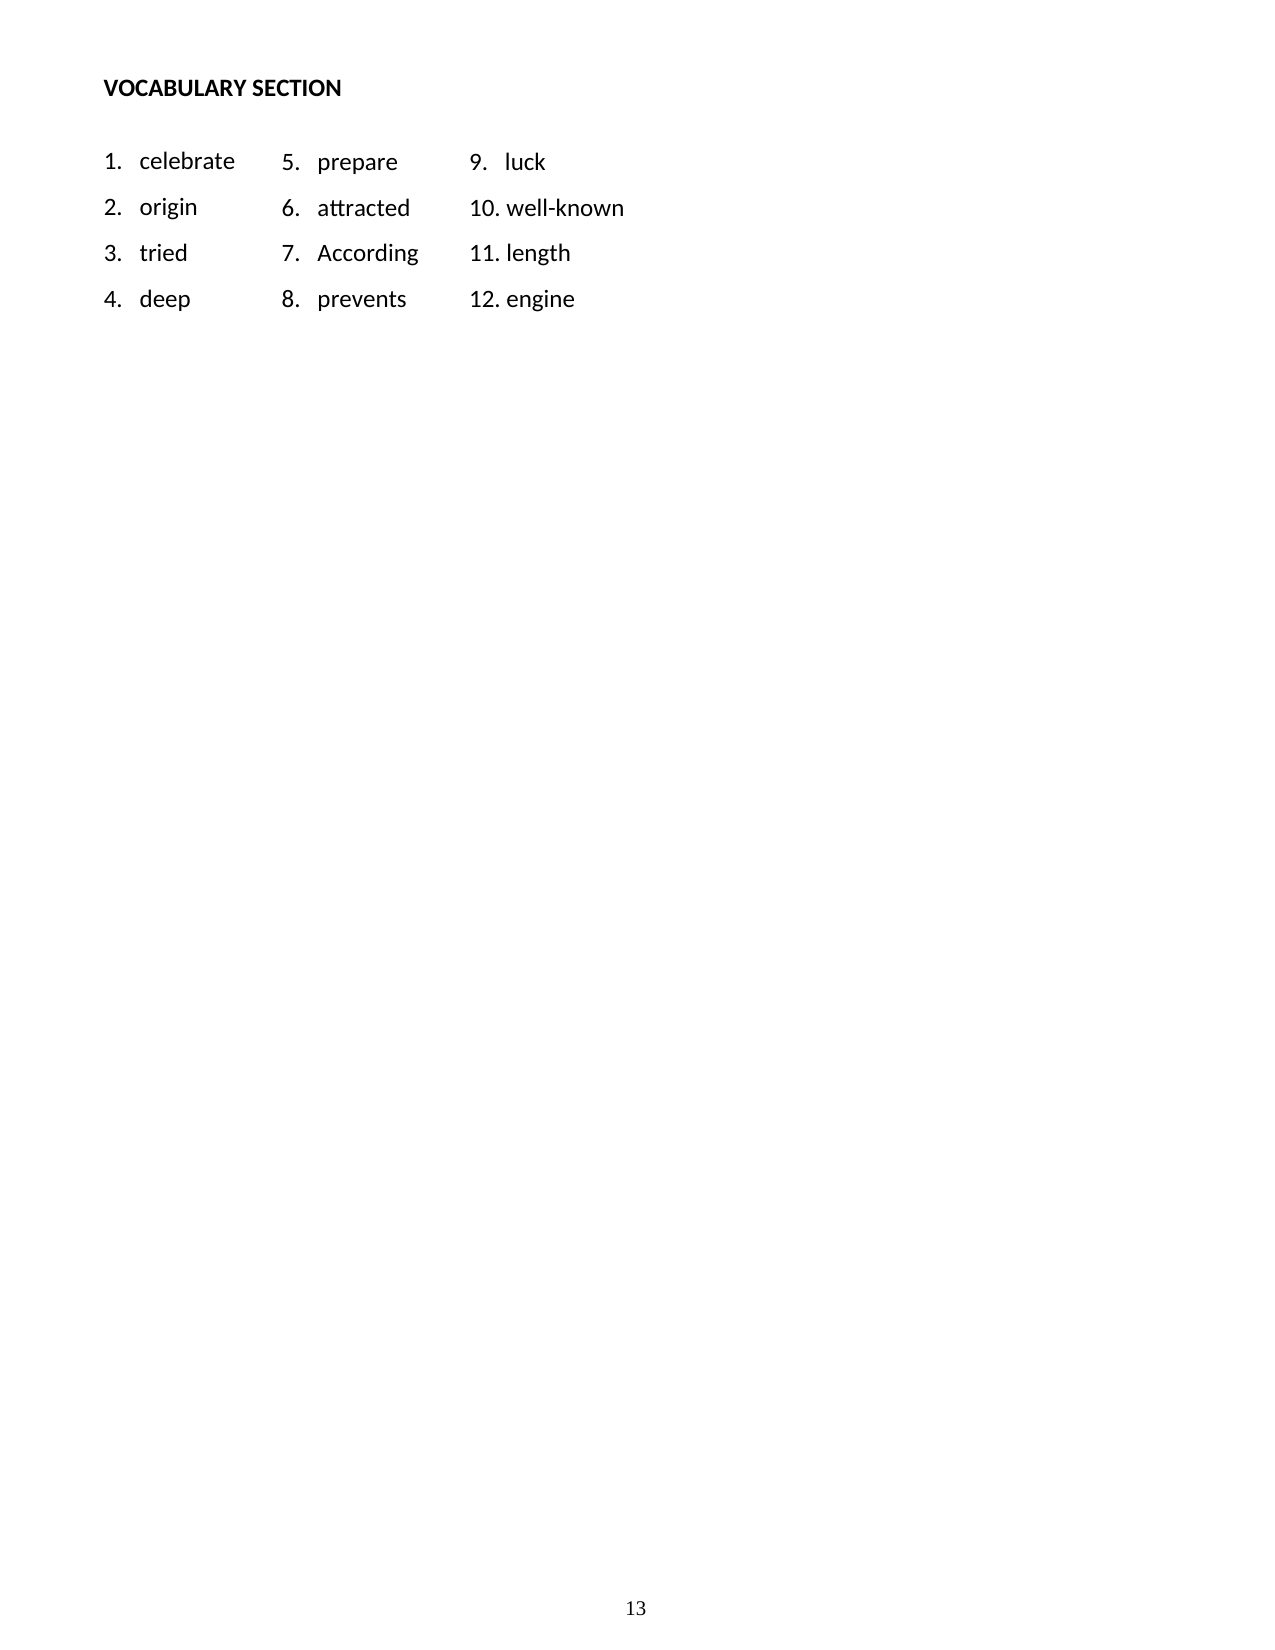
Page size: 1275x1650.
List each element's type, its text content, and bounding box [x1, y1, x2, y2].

text 2. origin [103, 191, 237, 222]
text 3. tried [103, 237, 237, 267]
text 6. attracted [281, 192, 420, 222]
text 7. According [281, 238, 426, 268]
text 1. celebrate [103, 145, 243, 176]
text VOCABULARY SECTION [103, 72, 1096, 103]
text 9. luck [469, 146, 1096, 176]
text 8. prevents [281, 283, 420, 314]
text 5. prepare [281, 146, 420, 176]
text 12. engine [469, 283, 1096, 314]
text 10. well-known [469, 192, 1096, 222]
text 4. deep [103, 283, 237, 313]
text 11. length [469, 238, 1096, 268]
